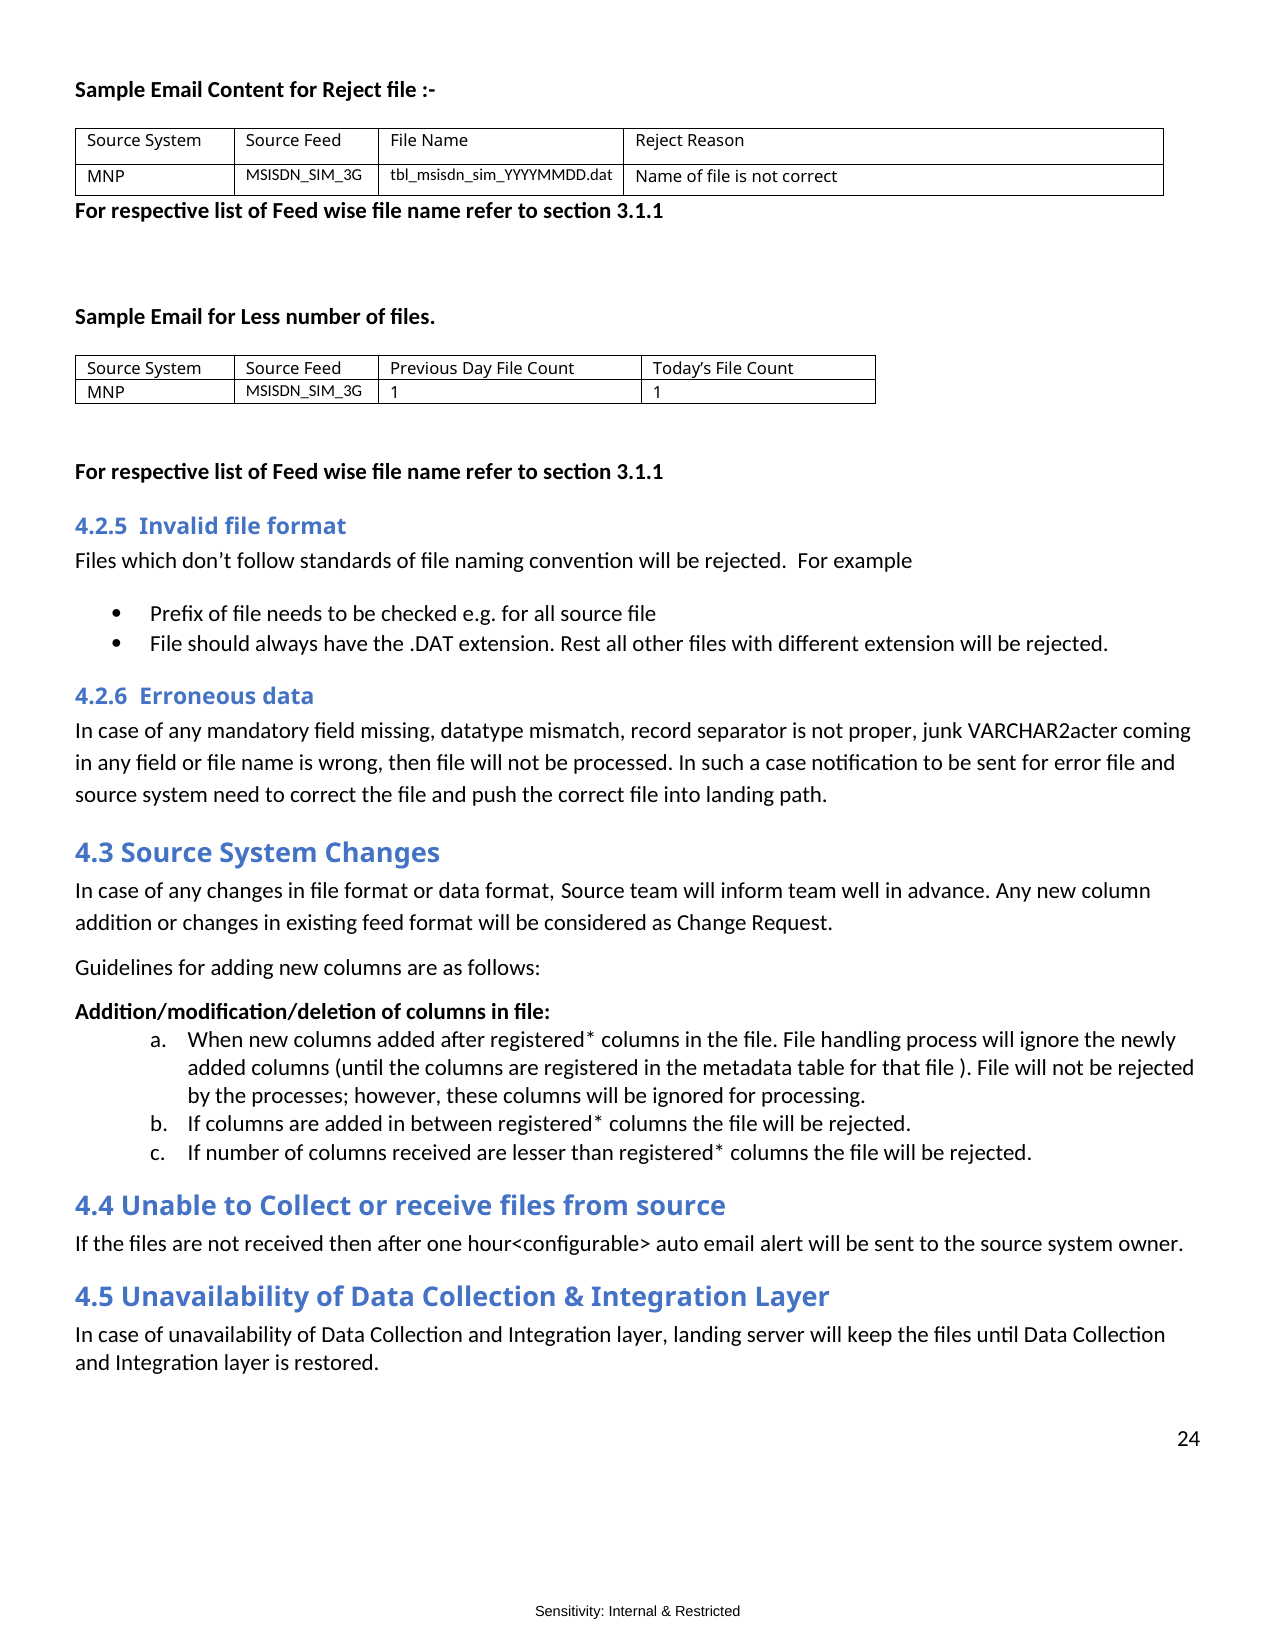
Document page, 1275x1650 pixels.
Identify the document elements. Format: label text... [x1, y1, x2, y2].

text For respective list of Feed wise file name refer to section 3.1.1 [75, 196, 1200, 224]
table_cell MSISDN_SIM_3G [235, 165, 378, 195]
table_header File Name [379, 129, 623, 163]
text In case of unavailability of Data Collection and Integration layer, landing server will keep the files until Data Collection and Integration layer is restored. [75, 1320, 1200, 1376]
text Files which don’t follow standards of file naming convention will be rejected. For example [75, 546, 1200, 574]
subtitle 4.2.6 Erroneous data [75, 680, 1200, 711]
text Sample Email for Less number of files. [75, 302, 1200, 330]
table_cell MSISDN_SIM_3G [235, 380, 378, 403]
table_header Source Feed [235, 129, 378, 163]
list Prefix of file needs to be checked e.g. for all source file [112, 599, 1200, 627]
text For respective list of Feed wise file name refer to section 3.1.1 [75, 457, 1200, 485]
subtitle 4.4 Unable to Collect or receive files from source [75, 1186, 1200, 1223]
list If columns are added in between registered* columns the file will be rejected. [150, 1109, 1200, 1138]
table_cell MNP [76, 165, 234, 195]
text In case of any changes in file format or data format, Source team will inform team well in advance. Any new column addition or changes in existing feed format will be considered as Change Request. [75, 876, 1200, 936]
table_cell MNP [76, 380, 234, 403]
table_header Reject Reason [624, 129, 1163, 163]
list When new columns added after registered* columns in the file. File handling process will ignore the newly added columns (until the columns are registered in the metadata table for that file ). File will not be rejected by the processes; however, these columns will be ignored for processing. [150, 1026, 1200, 1109]
table_header Previous Day File Count [379, 356, 641, 379]
table_header Source Feed [235, 356, 378, 379]
table_header Today’s File Count [642, 356, 875, 379]
subtitle 4.2.5 Invalid file format [75, 510, 1200, 541]
list If number of columns received are lesser than registered* columns the file will be rejected. [150, 1138, 1200, 1166]
text Guidelines for adding new columns are as follows: [75, 953, 1200, 981]
subtitle 4.5 Unavailability of Data Collection & Integration Layer [75, 1278, 1200, 1314]
list File should always have the .DAT extension. Rest all other files with different extension will be rejected. [112, 629, 1200, 657]
text If the files are not received then after one hour<configurable> auto email alert will be sent to the source system owner. [75, 1229, 1200, 1257]
text Addition/modification/deletion of columns in file: [75, 997, 1200, 1026]
table_cell Name of file is not correct [624, 165, 1163, 195]
text Sample Email Content for Reject file :- [75, 75, 1200, 103]
text In case of any mandatory field missing, datatype mismatch, record separator is not proper, junk VARCHAR2acter coming in any field or file name is wrong, then file will not be processed. In such a case notification to be sent for error file and source system need to correct the file and push the correct file into landing path. [75, 716, 1200, 808]
table_cell tbl_msisdn_sim_YYYYMMDD.dat [379, 165, 623, 195]
table_header Source System [76, 129, 234, 163]
table_cell 1 [379, 380, 641, 403]
table_header Source System [76, 356, 234, 379]
table_cell 1 [642, 380, 875, 403]
subtitle 4.3 Source System Changes [75, 833, 1200, 870]
